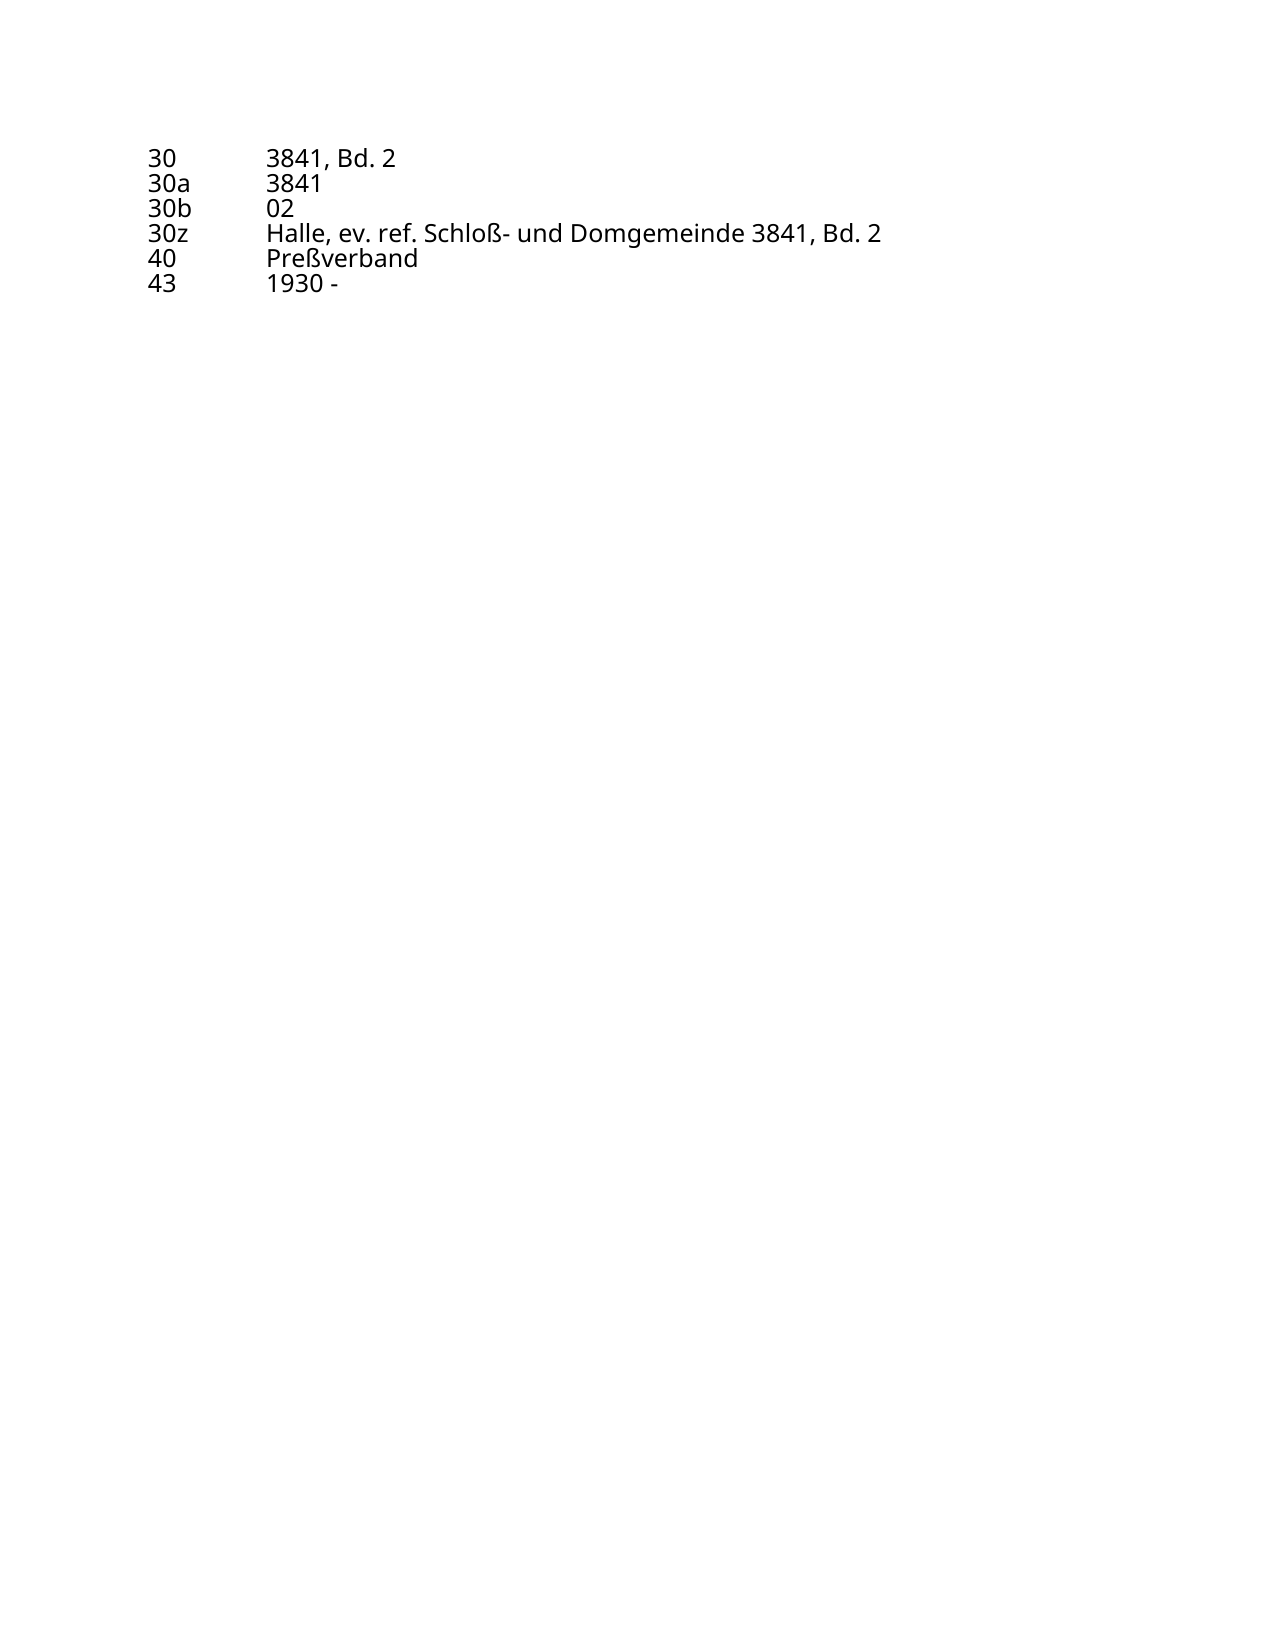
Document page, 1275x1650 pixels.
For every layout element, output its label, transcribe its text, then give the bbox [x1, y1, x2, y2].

text 30z Halle, ev. ref. Schloß- und Domgemeinde 3841, Bd. 2 [148, 223, 1127, 248]
text 43 1930 - [148, 273, 1127, 298]
text 40 s[Preßverband]s [148, 248, 1127, 273]
text 30b 02 [148, 198, 1127, 223]
text 30 3841, Bd. 2 [148, 148, 1127, 173]
text 30a 3841 [148, 173, 1127, 198]
